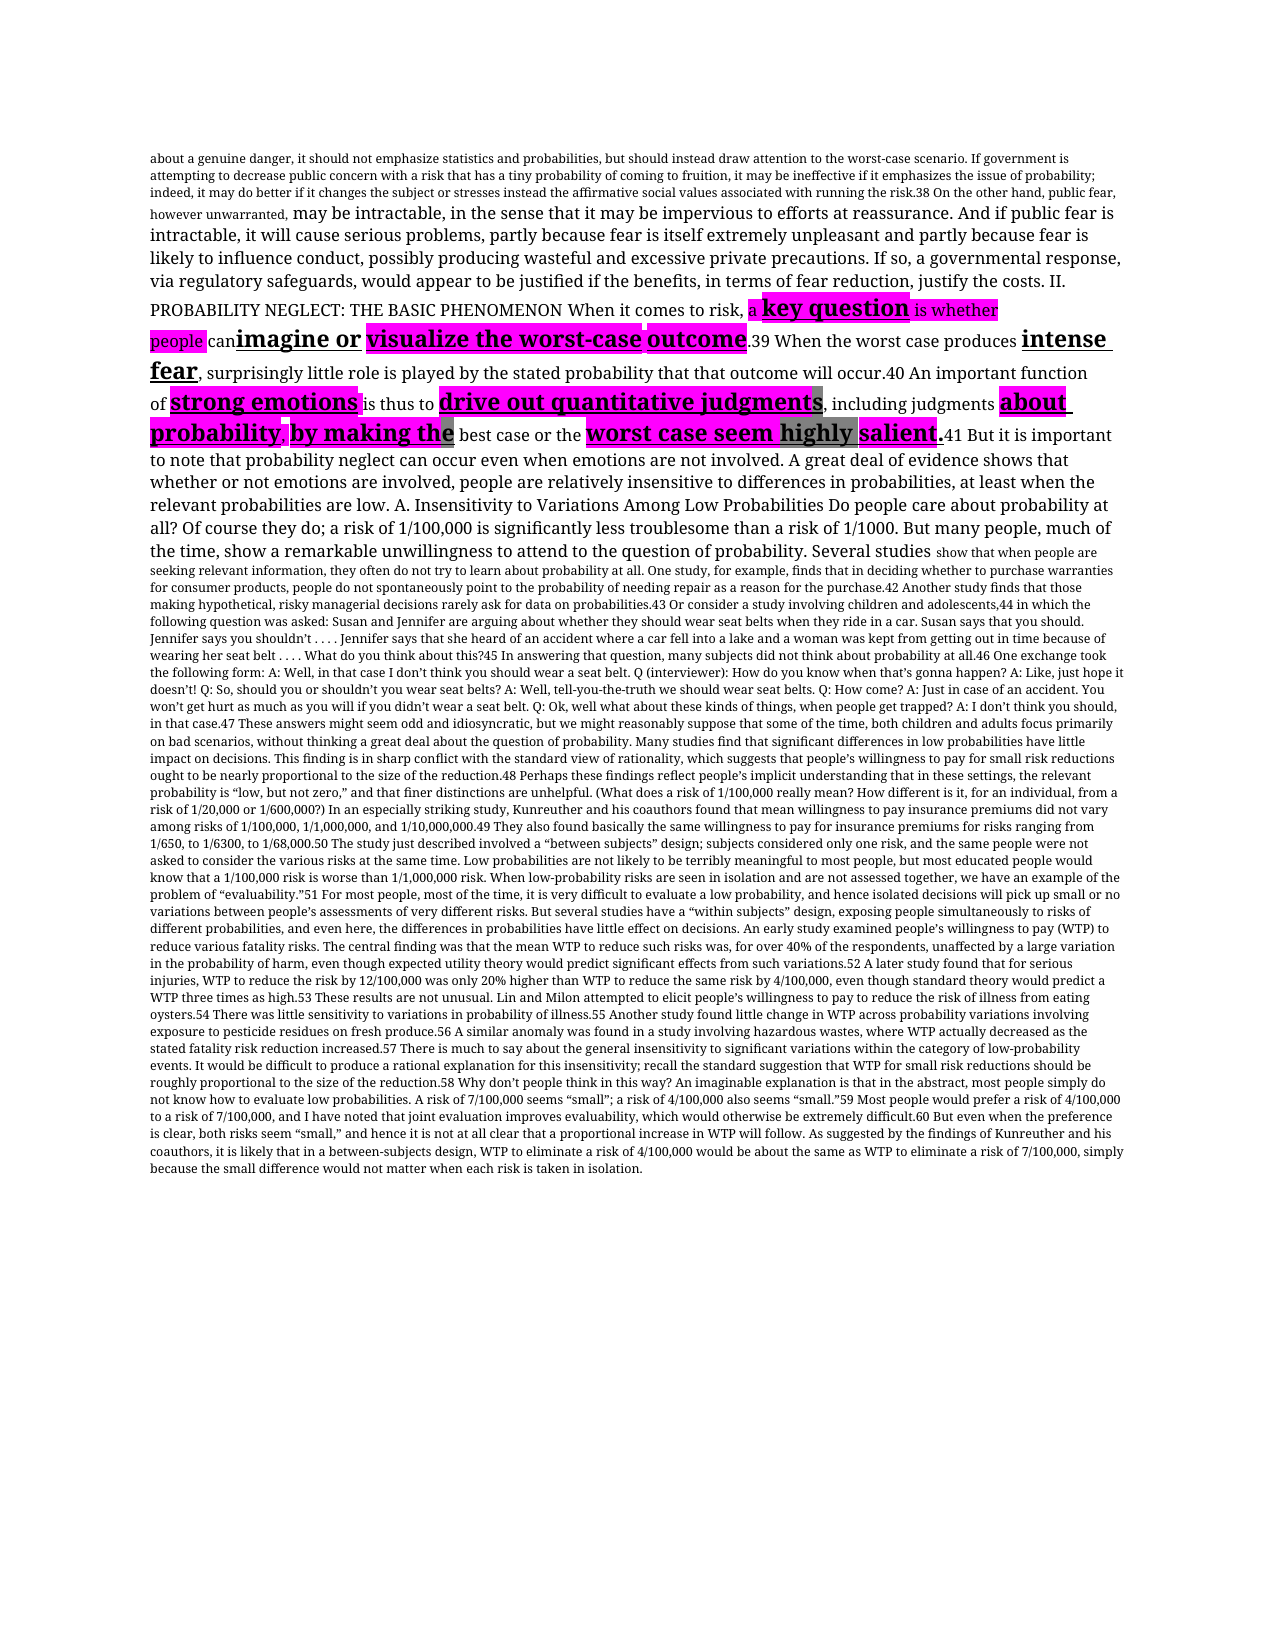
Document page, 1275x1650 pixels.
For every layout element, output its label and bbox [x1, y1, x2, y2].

text [150, 150, 1125, 1177]
